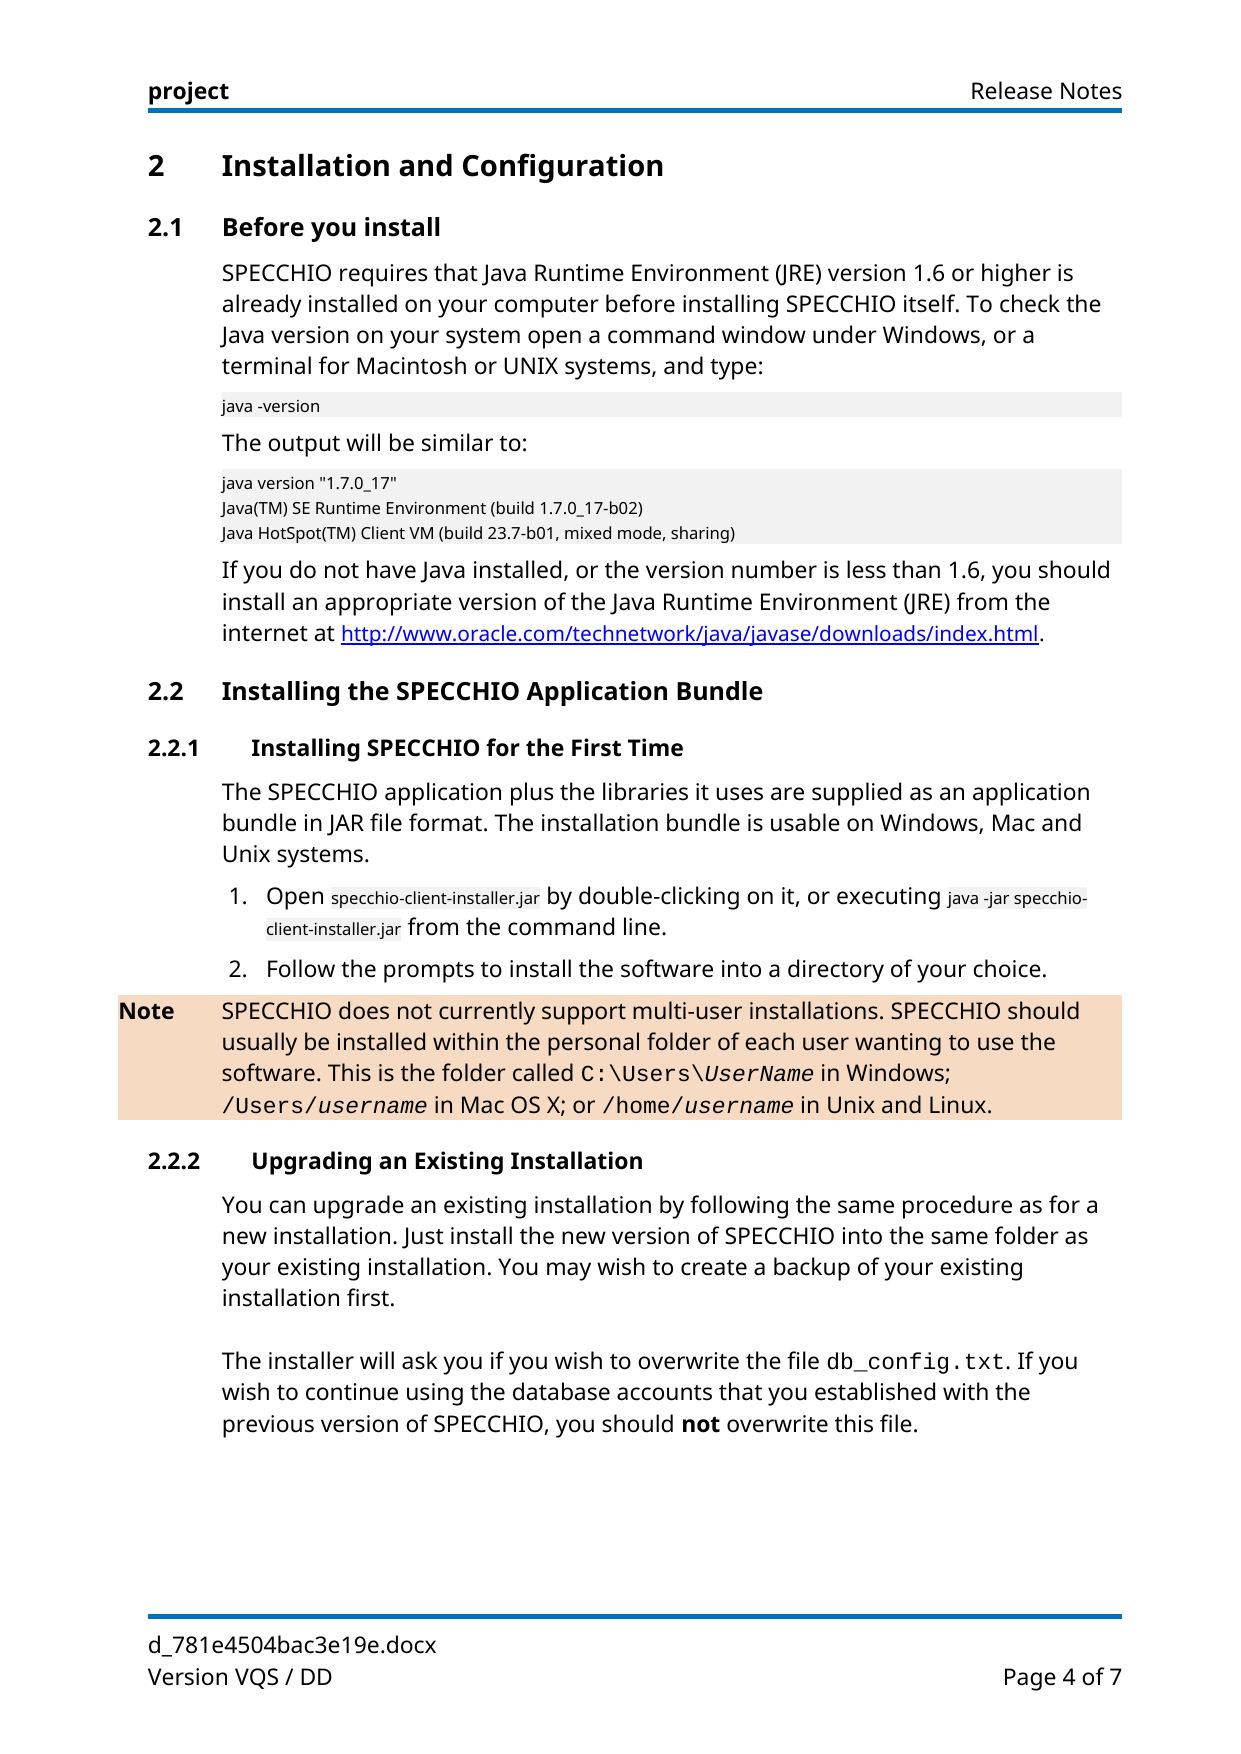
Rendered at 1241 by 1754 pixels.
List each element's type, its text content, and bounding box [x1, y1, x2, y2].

text Java(TM) SE Runtime Environment (build 1.7.0_17-b02) [222, 494, 1122, 519]
subtitle Before you install [148, 210, 1122, 244]
text java version "1.7.0_17" [222, 469, 1122, 494]
text If you do not have Java installed, or the version number is less than 1.6, you should install an appropriate version of the Java Runtime Environment (JRE) from the internet at http://www.oracle.com/technetwork/java/javase/downloads/index.html. [222, 554, 1122, 648]
text Note SPECCHIO does not currently support multi-user installations. SPECCHIO should usually be installed within the personal folder of each user wanting to use the software. This is the folder called C:\Users\UserName in Windows; /Users/username in Mac OS X; or /home/username in Unix and Linux. [118, 995, 1122, 1120]
subtitle Installing SPECCHIO for the First Time [148, 732, 1122, 763]
subtitle Installation and Configuration [148, 145, 1122, 185]
subtitle Installing the SPECCHIO Application Bundle [148, 673, 1122, 707]
text The SPECCHIO application plus the libraries it uses are supplied as an application bundle in JAR file format. The installation bundle is usable on Windows, Mac and Unix systems. [222, 776, 1122, 870]
text java -version [222, 392, 1122, 417]
text The output will be similar to: [222, 427, 1122, 458]
text The installer will ask you if you wish to overwrite the file db_config.txt. If you wish to continue using the database accounts that you established with the previous version of SPECCHIO, you should not overwrite this file. [222, 1345, 1122, 1439]
subtitle Upgrading an Existing Installation [148, 1145, 1122, 1176]
text Follow the prompts to install the software into a directory of your choice. [228, 953, 1122, 984]
text Java HotSpot(TM) Client VM (build 23.7-b01, mixed mode, sharing) [222, 519, 1122, 544]
text SPECCHIO requires that Java Runtime Environment (JRE) version 1.6 or higher is already installed on your computer before installing SPECCHIO itself. To check the Java version on your system open a command window under Windows, or a terminal for Macintosh or UNIX systems, and type: [222, 256, 1122, 381]
text Open specchio-client-installer.jar by double-clicking on it, or executing java -jar specchio-client-installer.jar from the command line. [228, 880, 1122, 943]
text You can upgrade an existing installation by following the same procedure as for a new installation. Just install the new version of SPECCHIO into the same folder as your existing installation. You may wish to create a backup of your existing installation first. [222, 1189, 1122, 1314]
